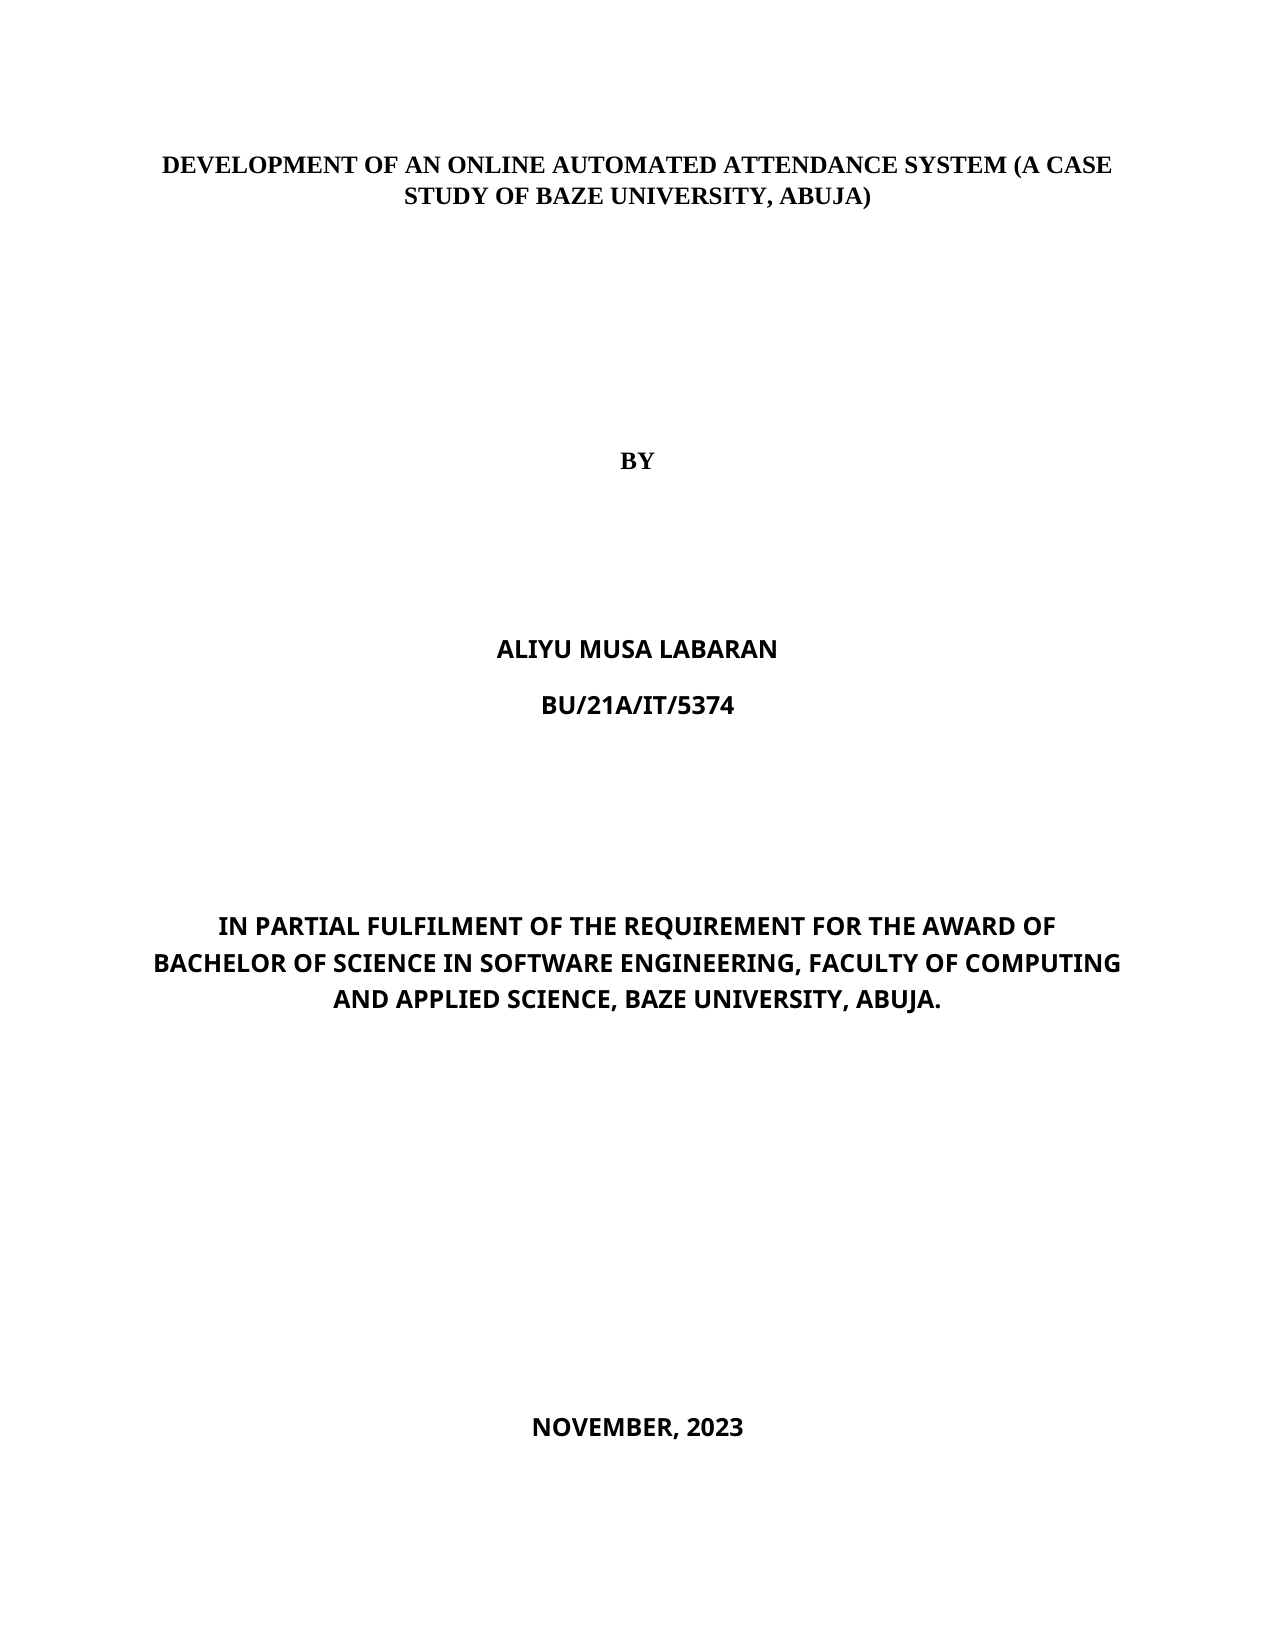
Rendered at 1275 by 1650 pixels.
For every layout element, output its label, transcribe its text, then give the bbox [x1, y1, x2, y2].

text ALIYU MUSA LABARAN [150, 632, 1125, 666]
text BU/21A/IT/5374 [150, 688, 1125, 722]
text DEVELOPMENT OF AN ONLINE AUTOMATED ATTENDANCE SYSTEM (A CASE STUDY OF BAZE UNIVERSITY, ABUJA) [150, 150, 1125, 210]
text BY [150, 446, 1125, 475]
text IN PARTIAL FULFILMENT OF THE REQUIREMENT FOR THE AWARD OF BACHELOR OF SCIENCE IN SOFTWARE ENGINEERING, FACULTY OF COMPUTING AND APPLIED SCIENCE, BAZE UNIVERSITY, ABUJA. [150, 909, 1125, 1016]
text NOVEMBER, 2023 [150, 1410, 1125, 1444]
